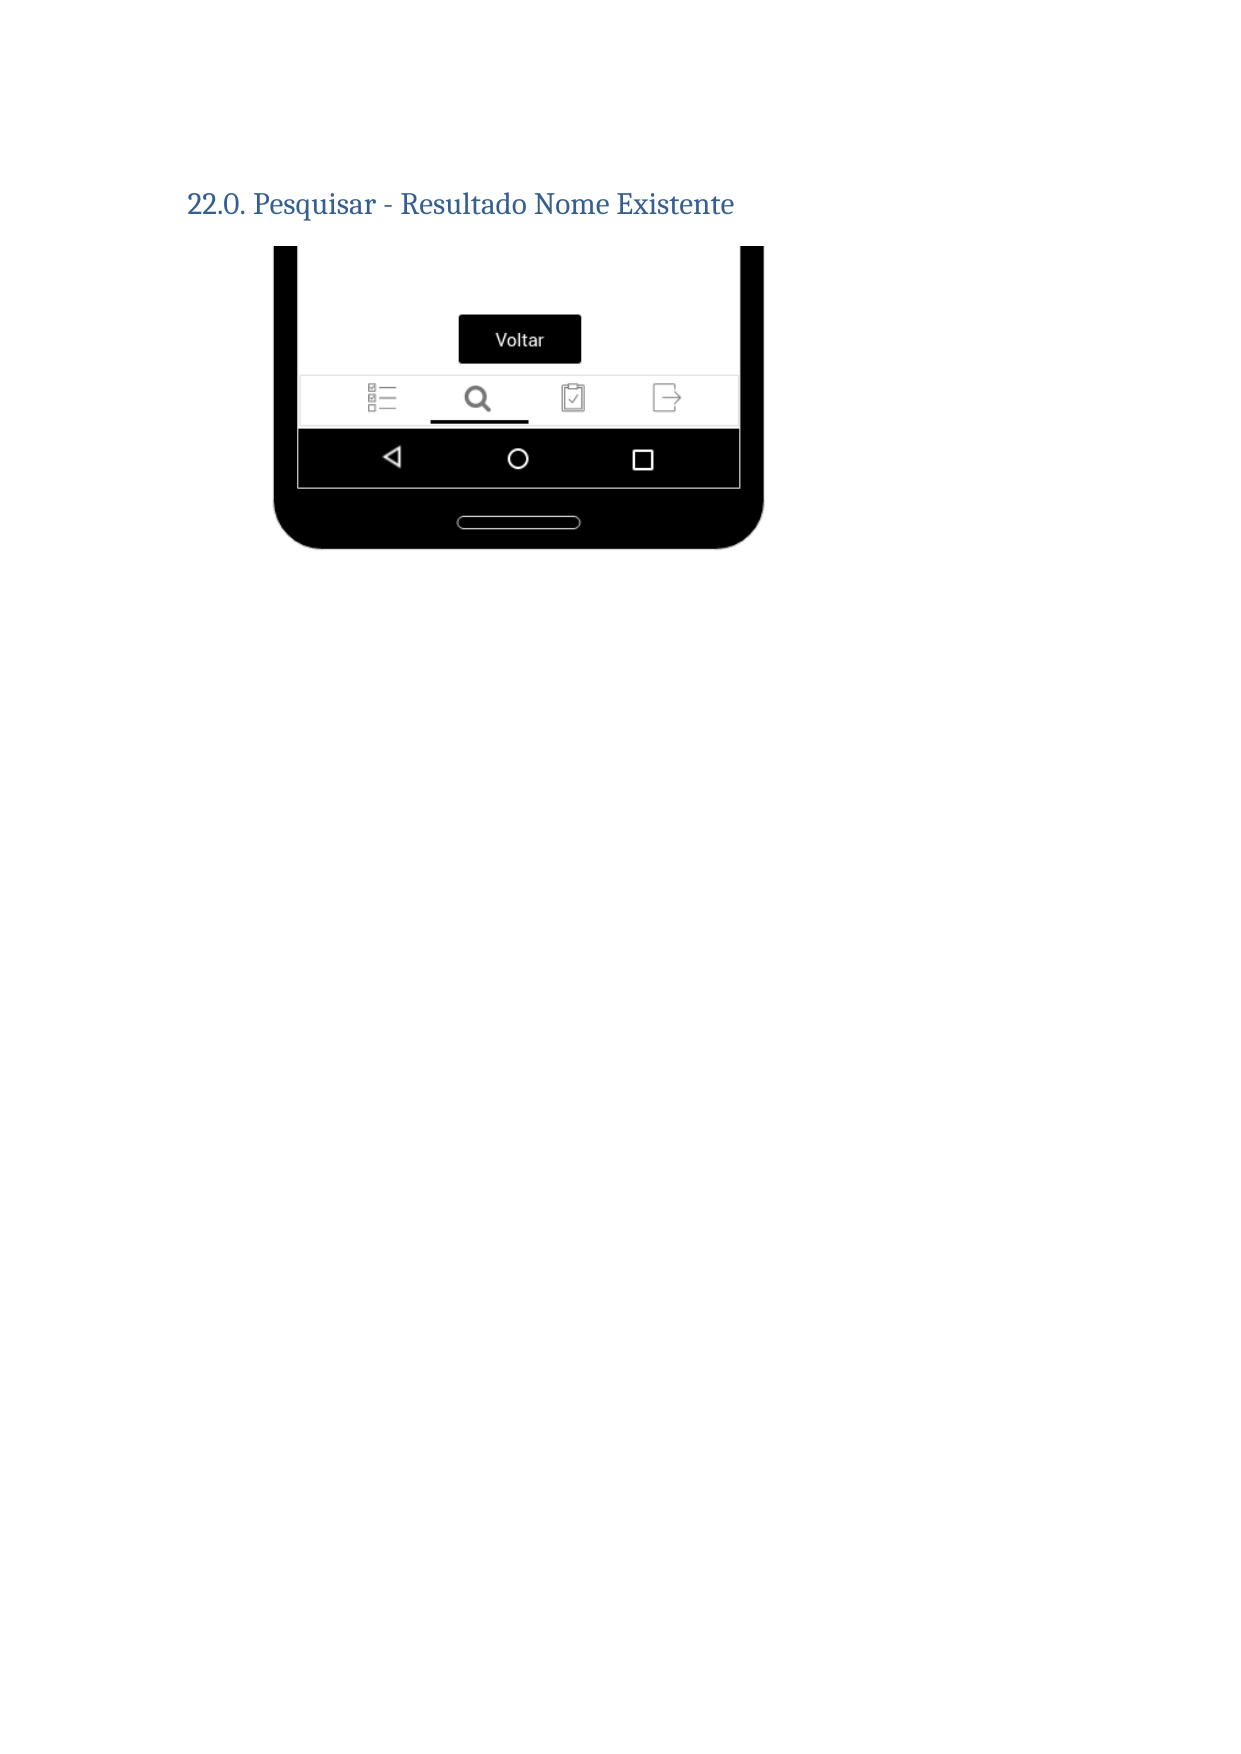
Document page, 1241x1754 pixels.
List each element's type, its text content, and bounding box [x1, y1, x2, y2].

picture [187, 246, 825, 684]
subtitle 22.0. Pesquisar - Resultado Nome Existente [308, 200, 1053, 218]
